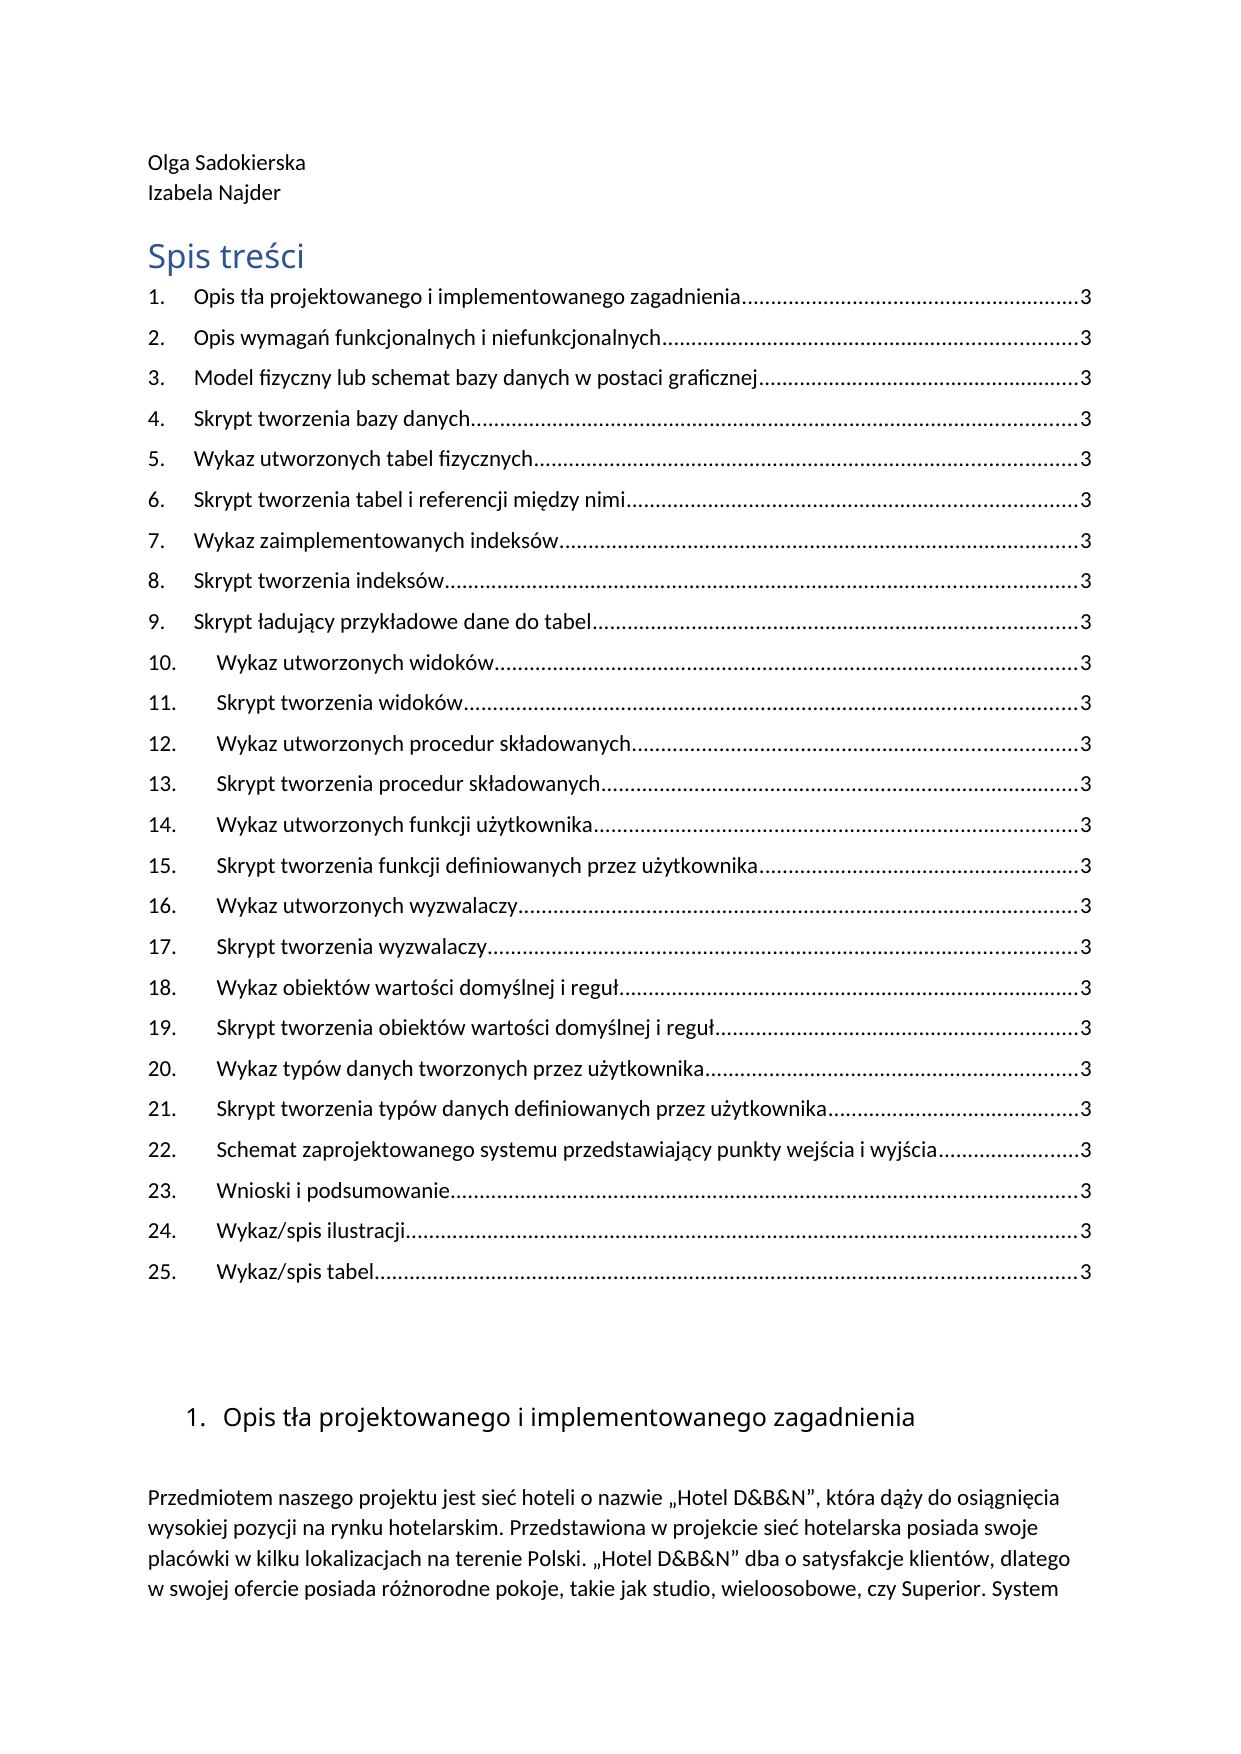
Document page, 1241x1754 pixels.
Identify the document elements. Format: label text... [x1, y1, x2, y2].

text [148, 148, 1093, 206]
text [148, 1483, 1093, 1602]
subtitle Opis tła projektowanego i implementowanego zagadnienia [185, 1400, 1093, 1434]
